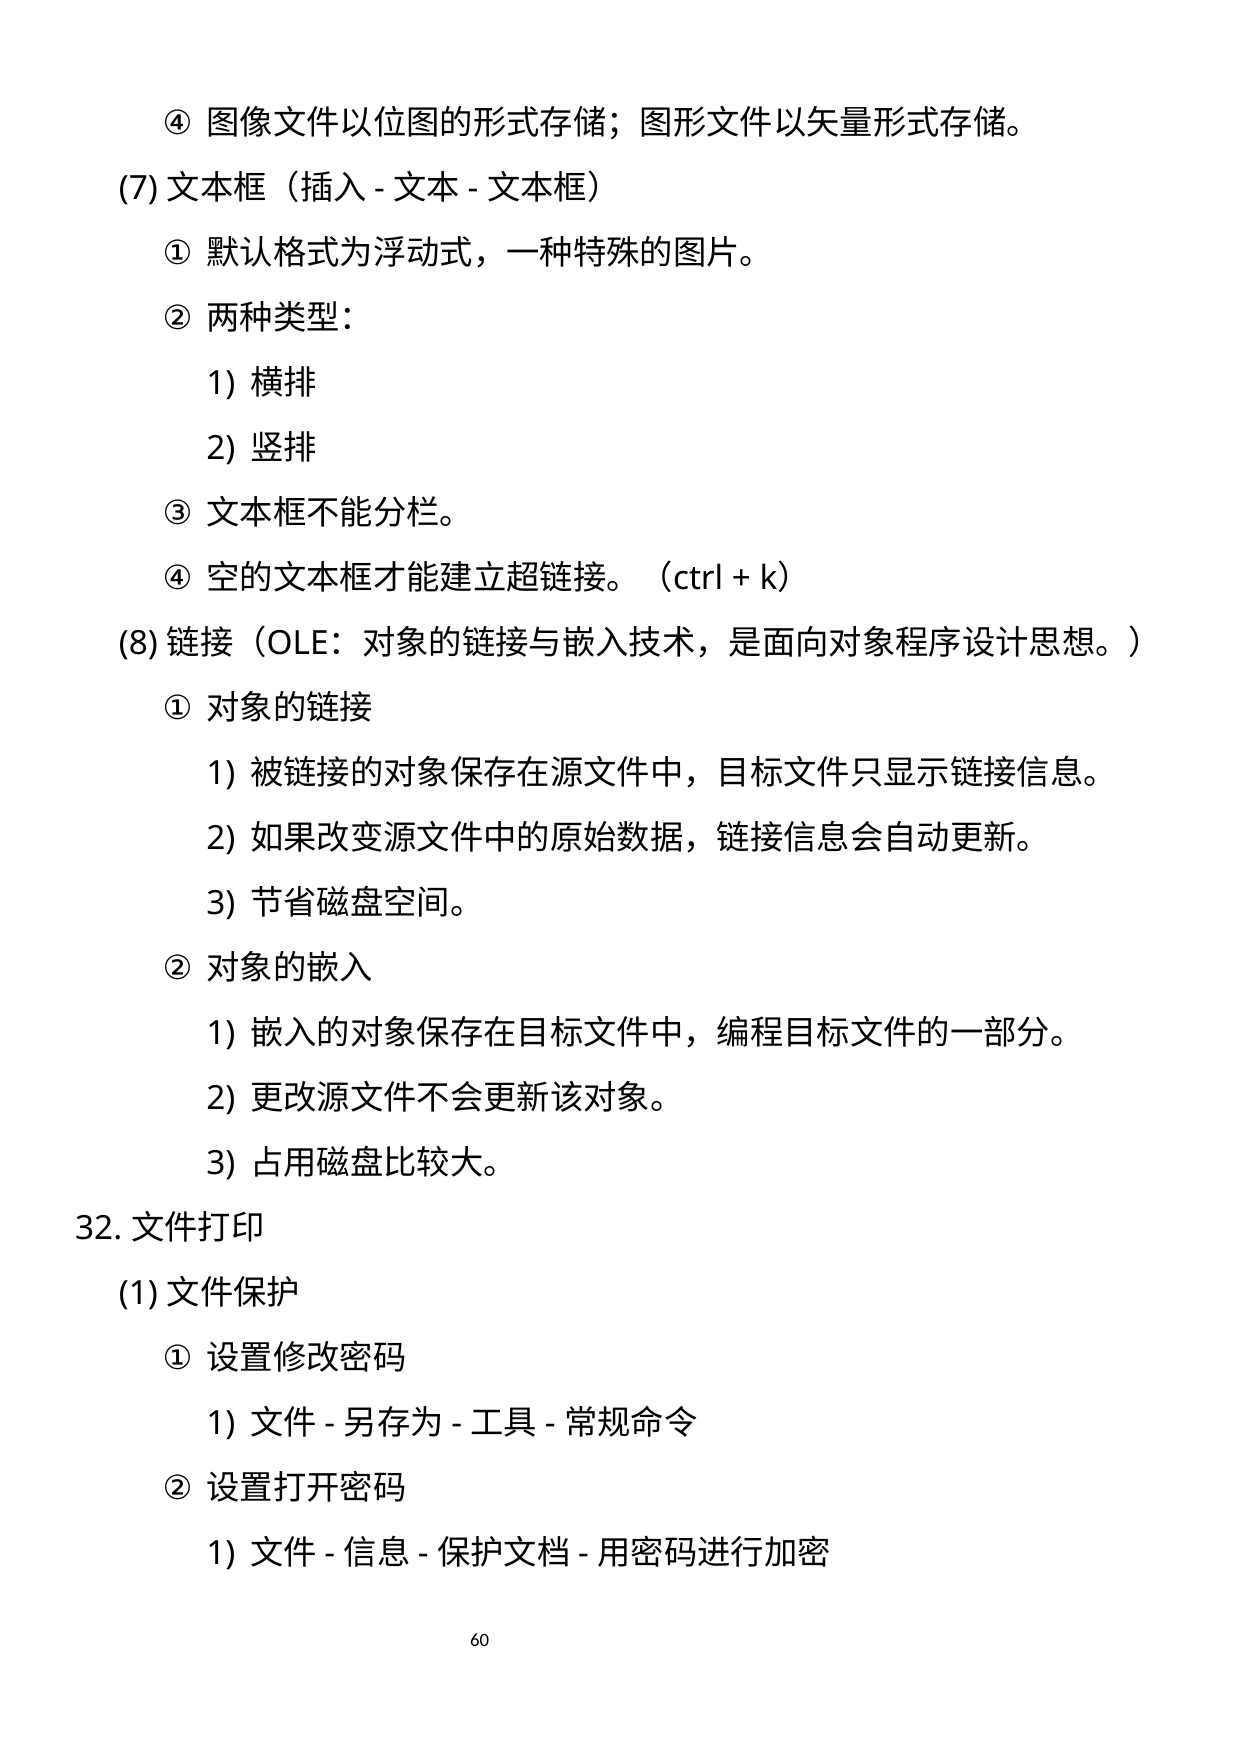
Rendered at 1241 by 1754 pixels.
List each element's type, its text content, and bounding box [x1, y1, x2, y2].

list 占用磁盘比较大。 [206, 1128, 1165, 1193]
list 竖排 [206, 413, 1165, 478]
list 嵌入的对象保存在目标文件中，编程目标文件的一部分。 [206, 998, 1165, 1063]
list 文本框（插入 - 文本 - 文本框） [119, 153, 1165, 218]
list 默认格式为浮动式，一种特殊的图片。 [162, 218, 1165, 283]
list 链接（OLE：对象的链接与嵌入技术，是面向对象程序设计思想。） [119, 608, 1165, 673]
list 节省磁盘空间。 [206, 868, 1165, 933]
list 设置打开密码 [162, 1453, 1165, 1518]
list 文件保护 [119, 1258, 1165, 1323]
list 两种类型： [162, 283, 1165, 348]
list 文件 - 信息 - 保护文档 - 用密码进行加密 [206, 1518, 1165, 1583]
list 横排 [206, 348, 1165, 413]
list 文件 - 另存为 - 工具 - 常规命令 [206, 1388, 1165, 1453]
list 如果改变源文件中的原始数据，链接信息会自动更新。 [206, 803, 1165, 868]
list 设置修改密码 [162, 1323, 1165, 1388]
list 被链接的对象保存在源文件中，目标文件只显示链接信息。 [206, 738, 1165, 803]
list 图像文件以位图的形式存储；图形文件以矢量形式存储。 [162, 88, 1165, 153]
list 文本框不能分栏。 [162, 478, 1165, 543]
list 更改源文件不会更新该对象。 [206, 1063, 1165, 1128]
list 对象的链接 [162, 673, 1165, 738]
list 文件打印 [75, 1193, 1165, 1258]
list 空的文本框才能建立超链接。（ctrl + k） [162, 543, 1165, 608]
list 对象的嵌入 [162, 933, 1165, 998]
